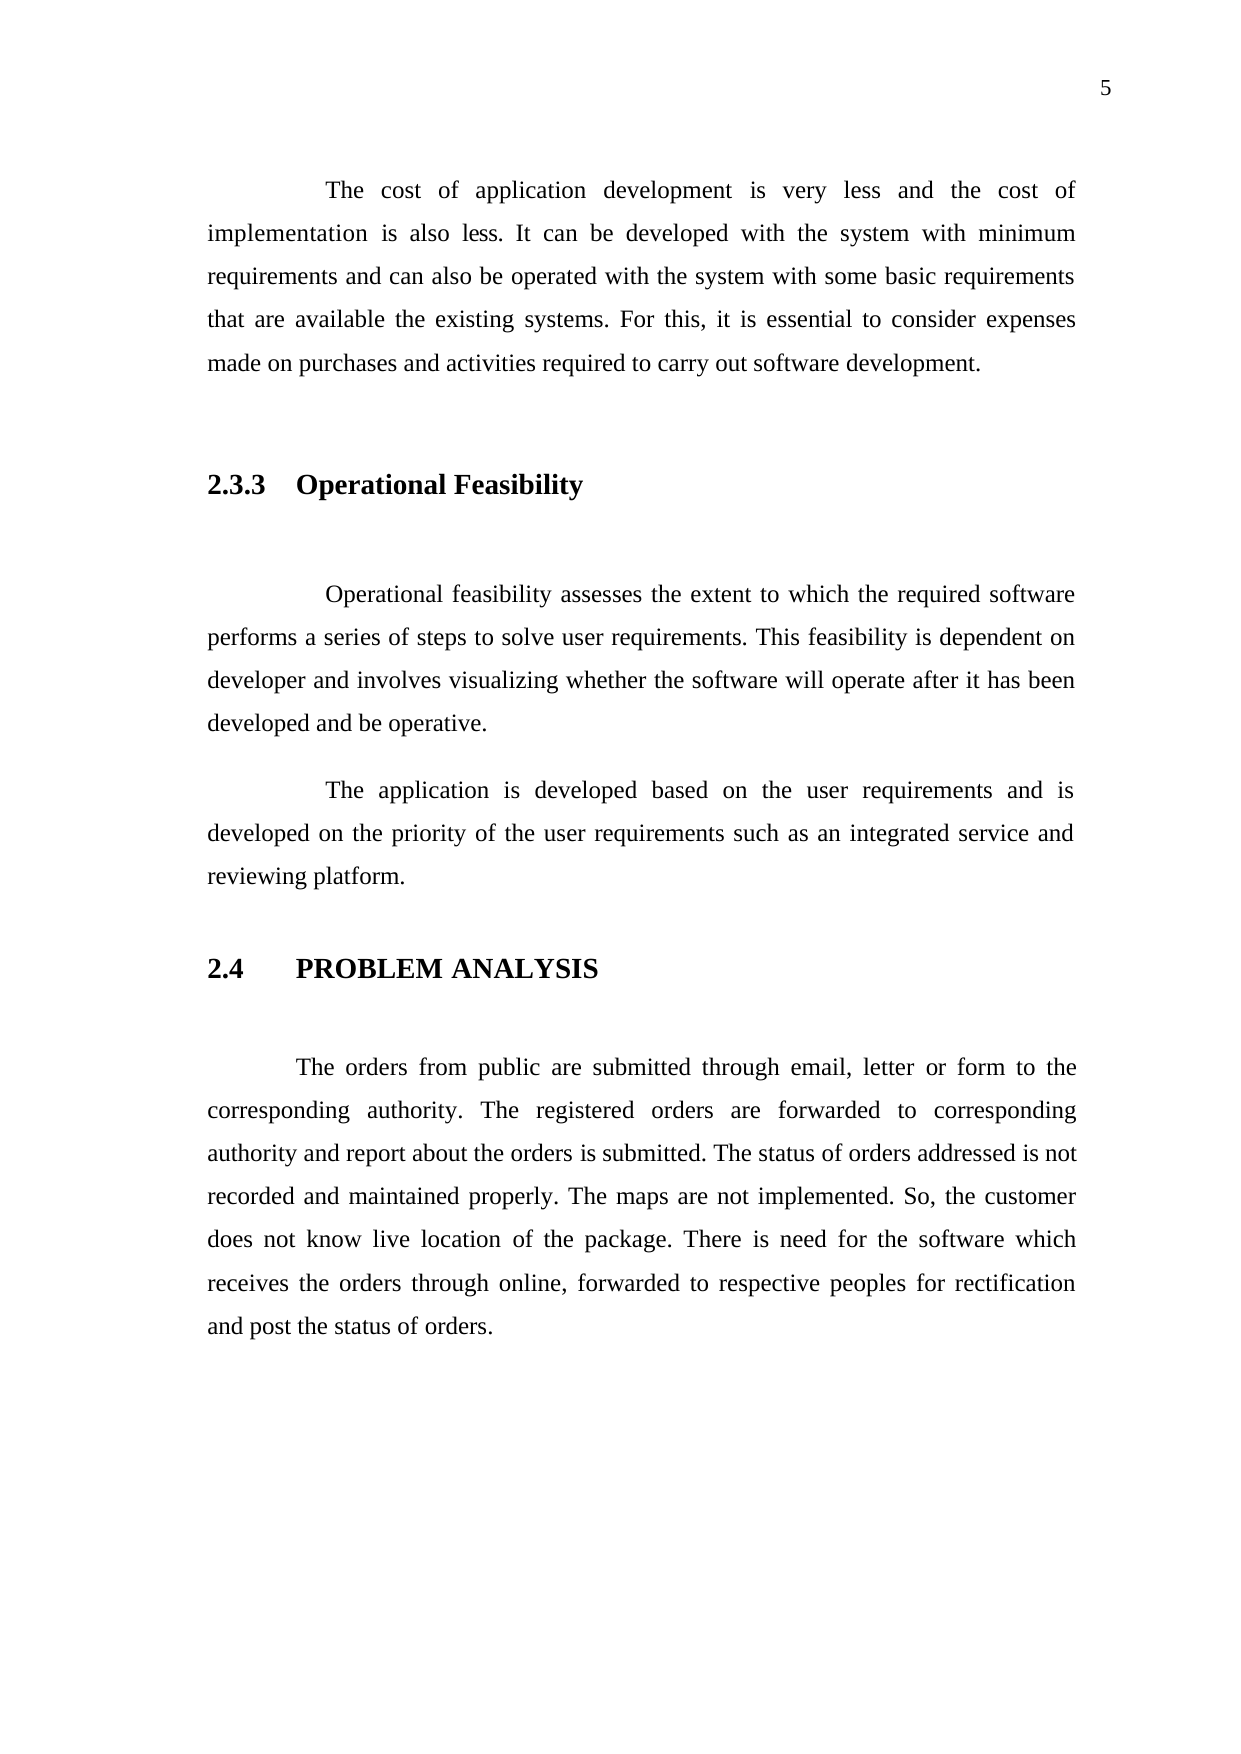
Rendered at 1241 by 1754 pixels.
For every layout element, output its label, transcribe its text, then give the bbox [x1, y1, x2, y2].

text The application is developed based on the user requirements and is developed on the priority of the user requirements such as an integrated service and reviewing platform. [207, 775, 1075, 890]
subtitle PROBLEM ANALYSIS [207, 951, 1163, 985]
text Operational feasibility assesses the extent to which the required software performs a series of steps to solve user requirements. This feasibility is dependent on developer and involves visualizing whether the software will operate after it has been developed and be operative. [207, 579, 1076, 737]
text The orders from public are submitted through email, letter or form to the corresponding authority. The registered orders are forwarded to corresponding authority and report about the orders is submitted. The status of orders addressed is not recorded and maintained properly. The maps are not implemented. So, the customer does not know live location of the package. There is need for the software which receives the orders through online, forwarded to respective peoples for rectification and post the status of orders. [207, 1052, 1077, 1339]
text The cost of application development is very less and the cost of implementation is also less. It can be developed with the system with minimum requirements and can also be operated with the system with some basic requirements that are available the existing systems. For this, it is essential to consider expenses made on purchases and activities required to carry out software development. [207, 175, 1076, 376]
subtitle Operational Feasibility [207, 467, 1163, 501]
